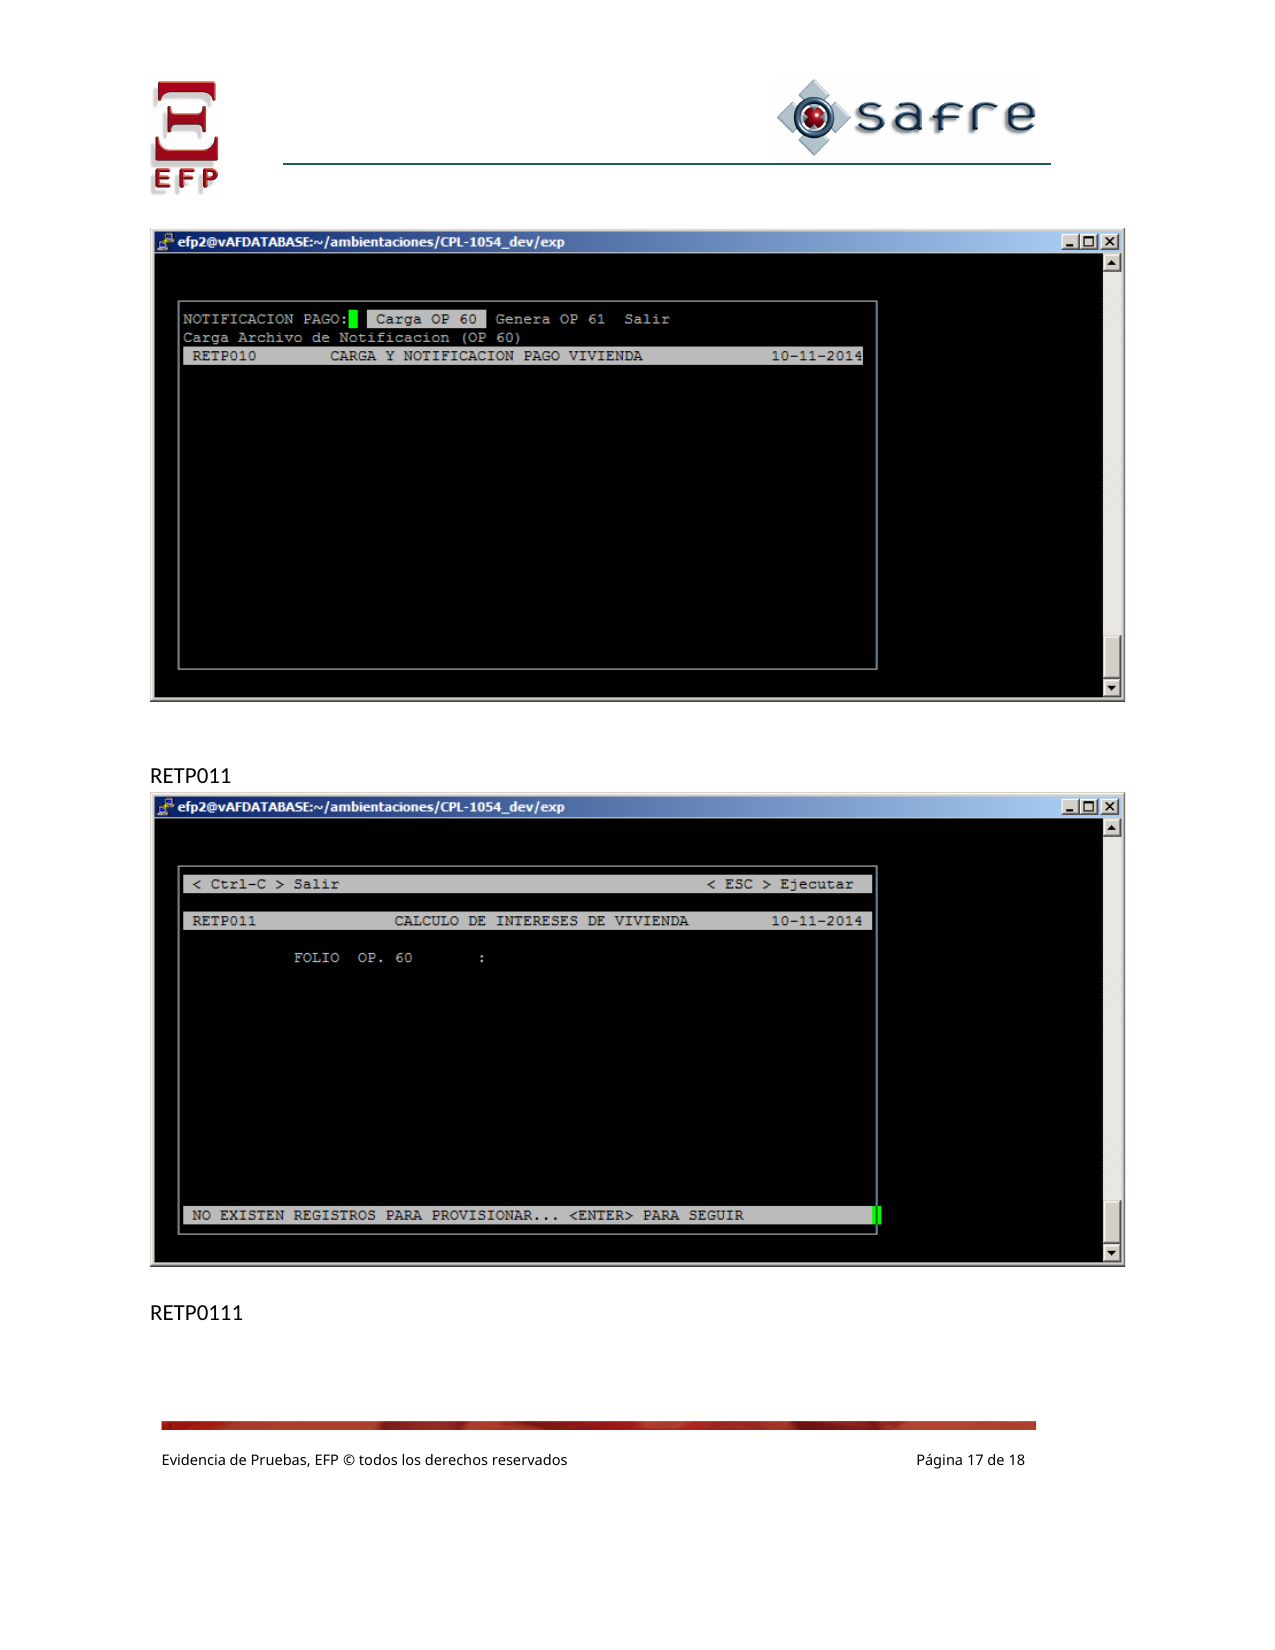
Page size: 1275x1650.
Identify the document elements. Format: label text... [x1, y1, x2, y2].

text RETP0111 [150, 1298, 1125, 1326]
picture [150, 228, 1125, 702]
text RETP011 [150, 761, 1125, 789]
picture [150, 792, 1125, 1267]
picture [161, 1421, 1037, 1430]
